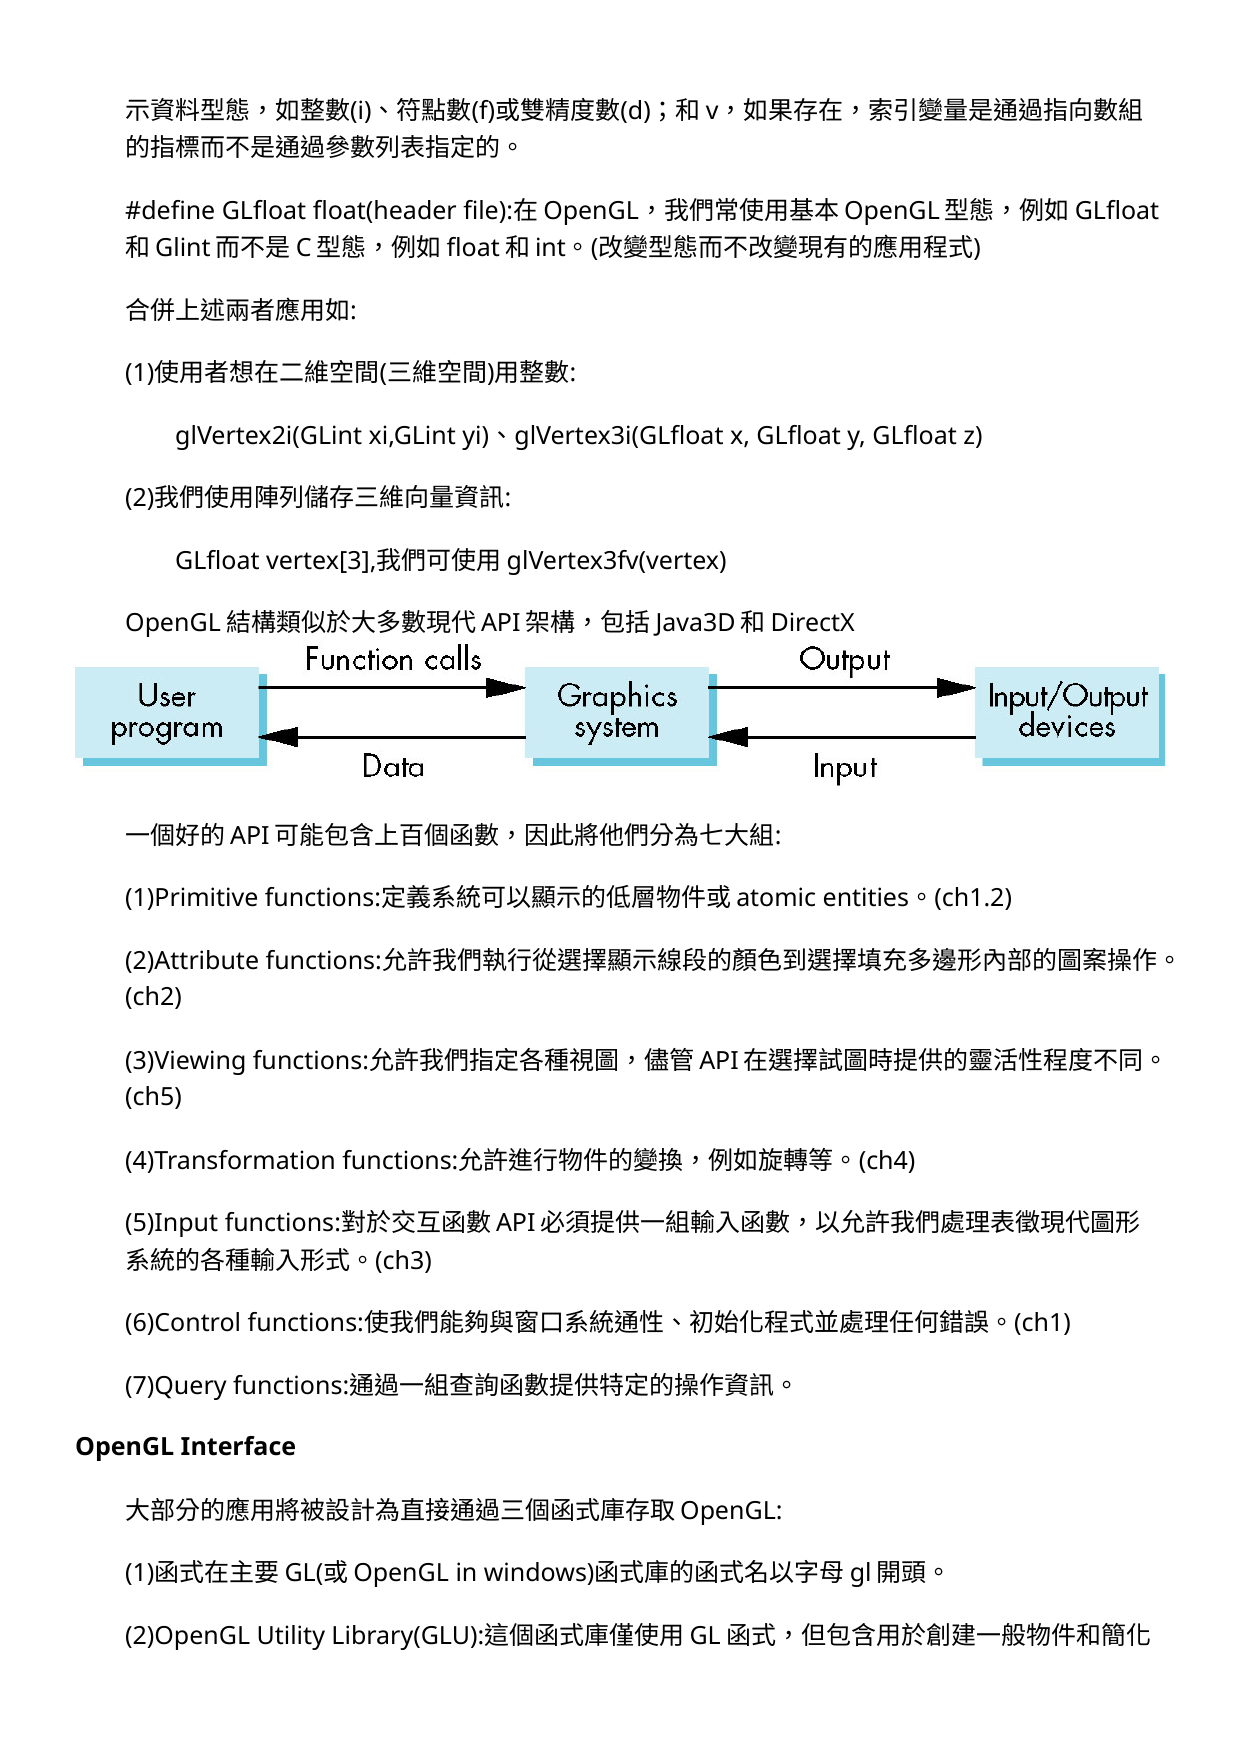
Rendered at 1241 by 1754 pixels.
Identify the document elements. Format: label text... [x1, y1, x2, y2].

text (5)Input functions:對於交互函數API必須提供一組輸入函數，以允許我們處理表徵現代圖形系統的各種輸入形式。(ch3) [125, 1202, 1165, 1277]
text OpenGL結構類似於大多數現代API架構，包括Java3D和DirectX [75, 602, 1165, 639]
text 合併上述兩者應用如: [125, 289, 1165, 327]
text (4)Transformation functions:允許進行物件的變換，例如旋轉等。(ch4) [75, 1139, 1165, 1177]
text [125, 1614, 1165, 1652]
text #define GLfloat float(header file):在OpenGL，我們常使用基本OpenGL型態，例如GLfloat和Glint而不是C型態，例如float和int。(改變型態而不改變現有的應用程式) [125, 189, 1165, 264]
text (6)Control functions:使我們能夠與窗口系統通性、初始化程式並處理任何錯誤。(ch1) [125, 1302, 1165, 1339]
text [125, 89, 1165, 164]
picture [75, 639, 1166, 786]
text (1)Primitive functions:定義系統可以顯示的低層物件或atomic entities。(ch1.2) [75, 877, 1165, 914]
text GLfloat vertex[3],我們可使用glVertex3fv(vertex) [75, 539, 1165, 577]
text (3)Viewing functions:允許我們指定各種視圖，儘管API在選擇試圖時提供的靈活性程度不同。(ch5) [125, 1039, 1165, 1114]
text (2)我們使用陣列儲存三維向量資訊: [75, 477, 1165, 514]
text OpenGL Interface [75, 1427, 1165, 1464]
text glVertex2i(GLint xi,GLint yi)、glVertex3i(GLfloat x, GLfloat y, GLfloat z) [125, 414, 1165, 452]
text 大部分的應用將被設計為直接通過三個函式庫存取OpenGL: [75, 1489, 1165, 1527]
text (1)使用者想在二維空間(三維空間)用整數: [125, 352, 1165, 389]
text 一個好的API可能包含上百個函數，因此將他們分為七大組: [75, 814, 1165, 852]
text (2)Attribute functions:允許我們執行從選擇顯示線段的顏色到選擇填充多邊形內部的圖案操作。(ch2) [125, 939, 1165, 1014]
text (1)函式在主要GL(或OpenGL in windows)函式庫的函式名以字母gl開頭。 [75, 1552, 1165, 1589]
text (7)Query functions:通過一組查詢函數提供特定的操作資訊。 [125, 1364, 1165, 1402]
